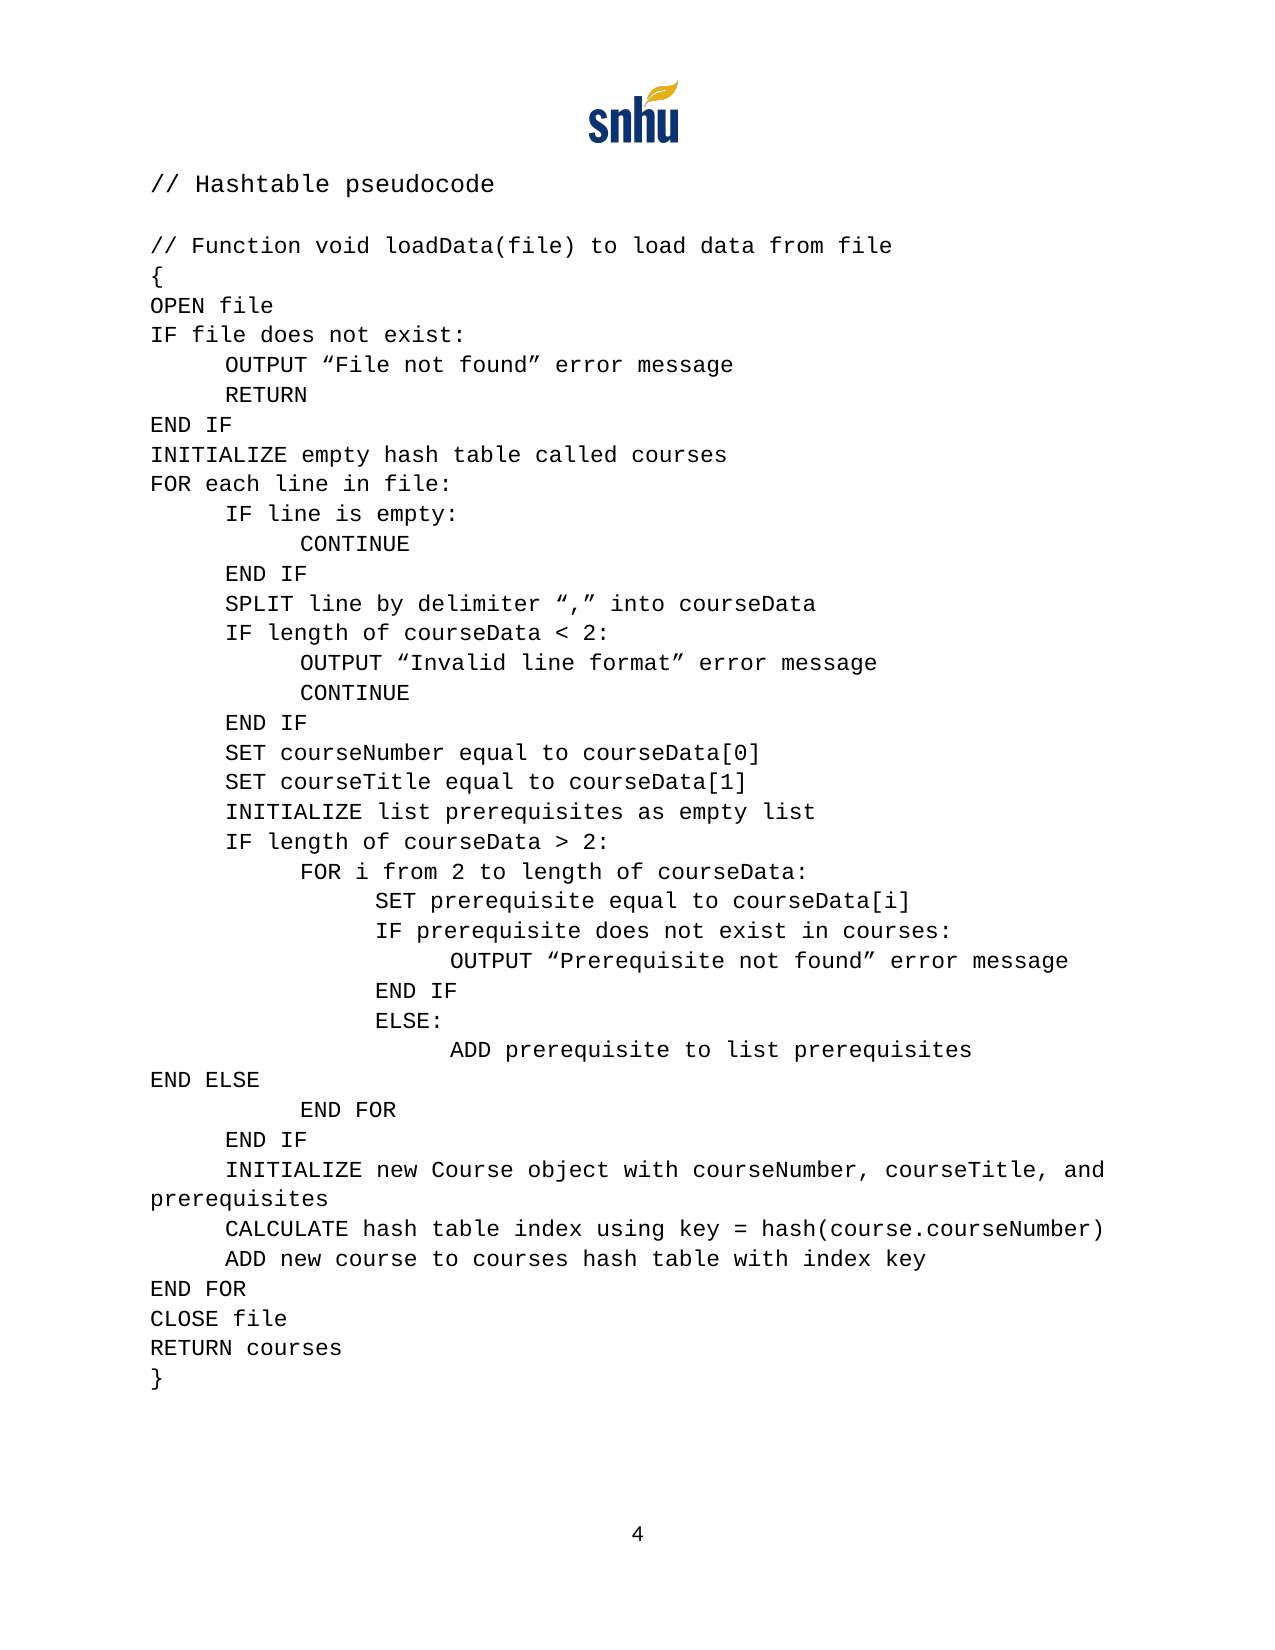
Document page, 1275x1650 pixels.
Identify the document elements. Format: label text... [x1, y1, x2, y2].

text SET courseNumber equal to courseData[0] [150, 741, 1125, 767]
text OUTPUT “Prerequisite not found” error message [150, 949, 1125, 975]
text SPLIT line by delimiter “,” into courseData [150, 592, 1125, 618]
text SET courseTitle equal to courseData[1] [150, 771, 1125, 797]
text ADD new course to courses hash table with index key [150, 1247, 1125, 1273]
text END ELSE [150, 1068, 1125, 1094]
text CONTINUE [150, 532, 1125, 558]
text IF prerequisite does not exist in courses: [150, 919, 1125, 946]
text CALCULATE hash table index using key = hash(course.courseNumber) [150, 1217, 1125, 1243]
text IF file does not exist: [150, 324, 1125, 350]
text { [150, 264, 1125, 290]
text INITIALIZE empty hash table called courses [150, 443, 1125, 469]
text END IF [150, 711, 1125, 737]
text END IF [150, 562, 1125, 588]
text ELSE: [150, 1009, 1125, 1035]
text END FOR [150, 1277, 1125, 1303]
text } [150, 1366, 1125, 1392]
text INITIALIZE new Course object with courseNumber, courseTitle, and prerequisites [150, 1158, 1125, 1214]
text OUTPUT “File not found” error message [150, 353, 1125, 379]
text INITIALIZE list prerequisites as empty list [150, 800, 1125, 826]
text // Function void loadData(file) to load data from file [150, 234, 1125, 260]
text FOR each line in file: [150, 473, 1125, 499]
text END IF [150, 413, 1125, 439]
text FOR i from 2 to length of courseData: [150, 860, 1125, 886]
text ADD prerequisite to list prerequisites [150, 1039, 1125, 1065]
text CLOSE file [150, 1307, 1125, 1333]
text END IF [150, 1128, 1125, 1154]
text END FOR [150, 1098, 1125, 1124]
text IF length of courseData < 2: [150, 622, 1125, 648]
text END IF [150, 979, 1125, 1005]
text IF line is empty: [150, 502, 1125, 528]
text RETURN [150, 383, 1125, 409]
text IF length of courseData > 2: [150, 830, 1125, 856]
text OPEN file [150, 294, 1125, 320]
text OUTPUT “Invalid line format” error message [150, 651, 1125, 677]
picture [568, 75, 707, 152]
text CONTINUE [150, 681, 1125, 707]
text RETURN courses [150, 1337, 1125, 1363]
text SET prerequisite equal to courseData[i] [150, 890, 1125, 916]
text // Hashtable pseudocode [150, 172, 1125, 200]
